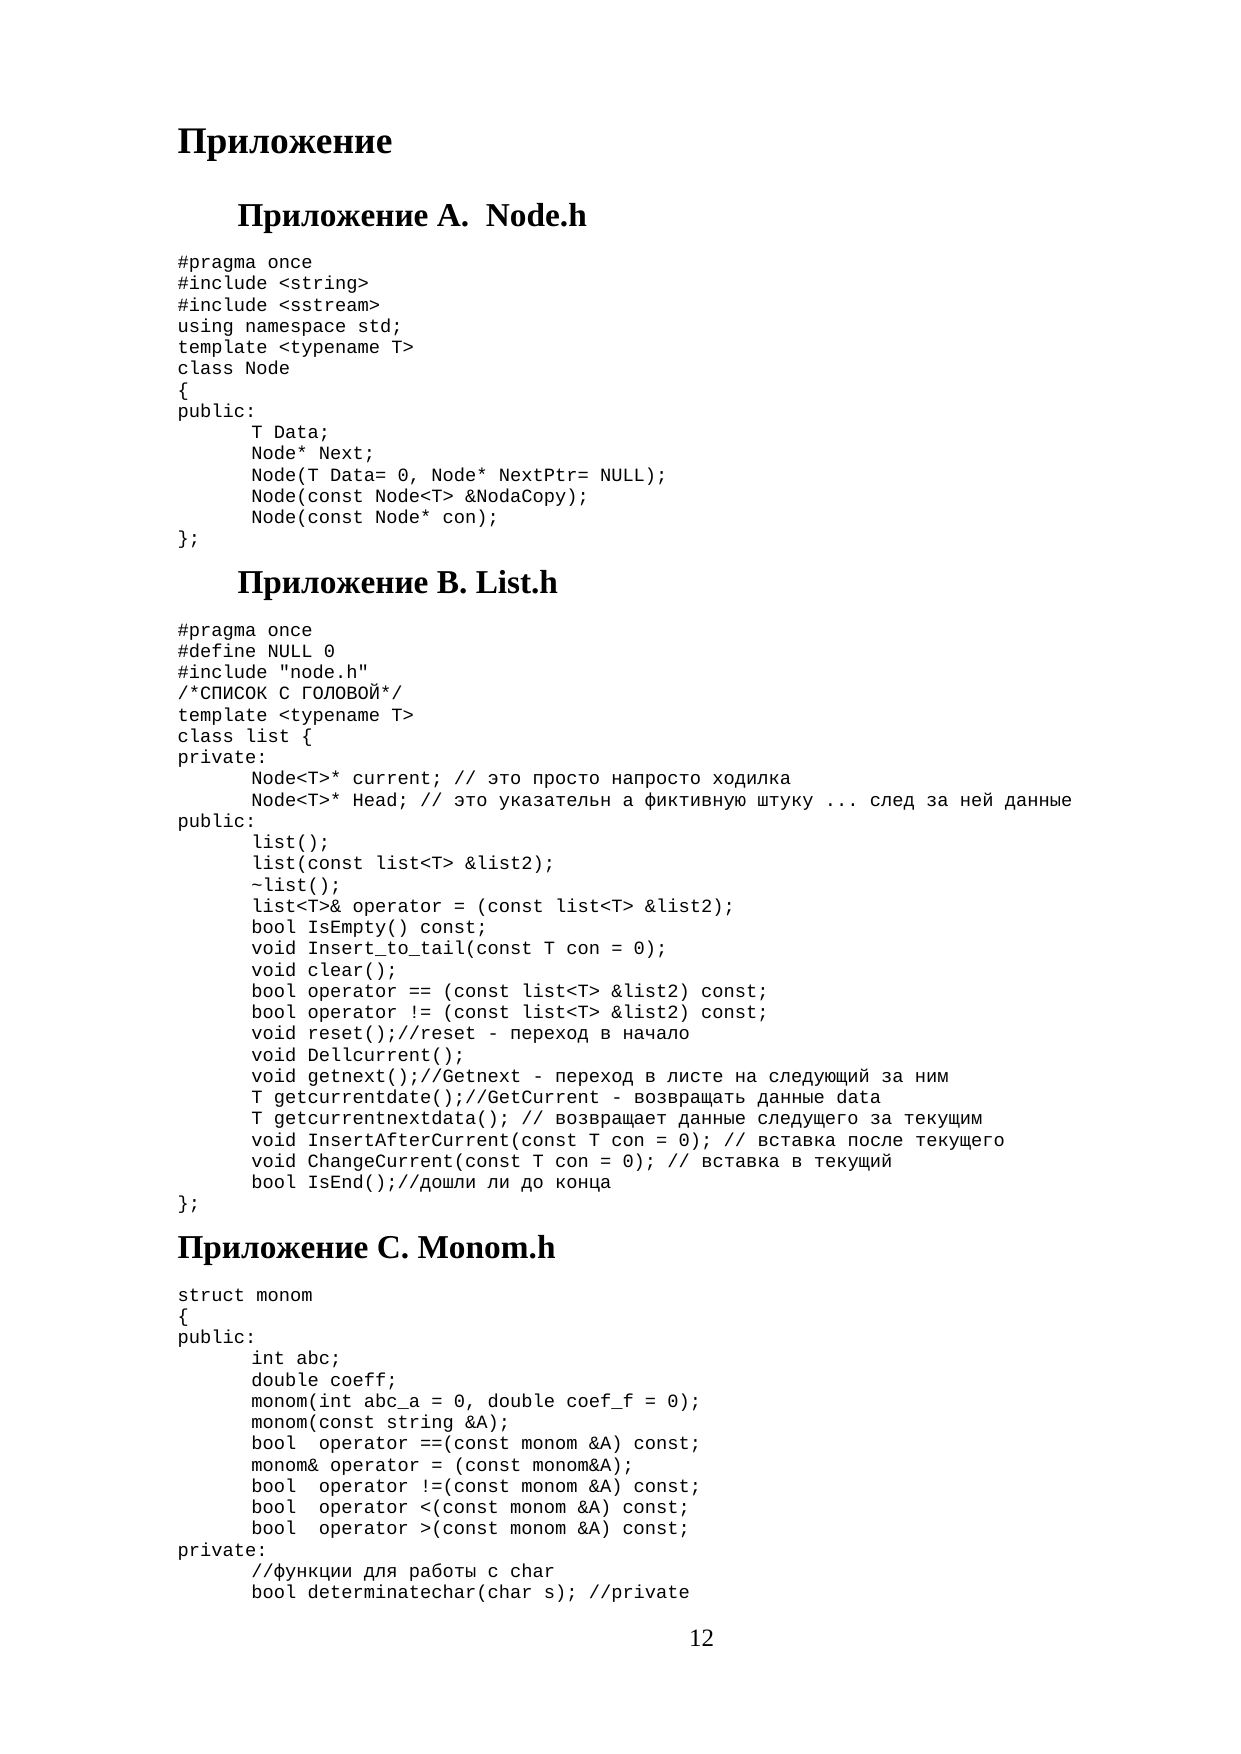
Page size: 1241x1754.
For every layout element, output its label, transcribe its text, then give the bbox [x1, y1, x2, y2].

text { [177, 380, 1152, 402]
text //функции для работы с char [177, 1562, 1152, 1583]
text bool operator <(const monom &A) const; [177, 1498, 1152, 1519]
subtitle Приложение [177, 118, 1152, 161]
text list<T>& operator = (const list<T> &list2); [177, 897, 1152, 918]
text void ChangeCurrent(const T con = 0); // вставка в текущий [177, 1152, 1152, 1173]
text #pragma once [177, 253, 1152, 274]
text bool IsEnd();//дошли ли до конца [177, 1173, 1152, 1194]
text bool IsEmpty() const; [177, 918, 1152, 939]
text class Node [177, 359, 1152, 380]
text }; [177, 529, 1152, 550]
subtitle Приложение A. Node.h [237, 195, 1152, 234]
text Node<T>* Head; // это указательн а фиктивную штуку ... след за ней данные [177, 790, 1152, 812]
text class list { [177, 727, 1152, 748]
text Node* Next; [177, 444, 1152, 465]
text T getcurrentdate();//GetCurrent - возвращать данные data [177, 1088, 1152, 1109]
text /*СПИСОК С ГОЛОВОЙ*/ [177, 684, 1152, 705]
text void Dellcurrent(); [177, 1045, 1152, 1067]
text Node(T Data= 0, Node* NextPtr= NULL); [177, 465, 1152, 487]
text { [177, 1307, 1152, 1328]
text bool operator != (const list<T> &list2) const; [177, 1003, 1152, 1024]
text public: [177, 1328, 1152, 1349]
text public: [177, 812, 1152, 833]
text using namespace std; [177, 317, 1152, 338]
text monom(const string &A); [177, 1413, 1152, 1434]
text monom(int abc_a = 0, double coef_f = 0); [177, 1392, 1152, 1413]
text bool operator ==(const monom &A) const; [177, 1434, 1152, 1455]
text int abc; [177, 1349, 1152, 1370]
text #include <string> [177, 274, 1152, 295]
text Node(const Node* con); [177, 508, 1152, 529]
text #define NULL 0 [177, 642, 1152, 663]
text #include <sstream> [177, 295, 1152, 317]
text Node<T>* current; // это просто напросто ходилка [177, 769, 1152, 790]
subtitle Приложение B. List.h [237, 563, 1152, 601]
text T Data; [177, 423, 1152, 444]
text struct monom [177, 1285, 1152, 1307]
text double coeff; [177, 1370, 1152, 1392]
text bool operator == (const list<T> &list2) const; [177, 982, 1152, 1003]
text template <typename T> [177, 705, 1152, 727]
text }; [177, 1194, 1152, 1215]
text bool determinatechar(char s); //private [177, 1583, 1152, 1604]
text #pragma once [177, 620, 1152, 642]
text ~list(); [177, 875, 1152, 897]
text void clear(); [177, 960, 1152, 982]
text void Insert_to_tail(const T con = 0); [177, 939, 1152, 960]
text void getnext();//Getnext - переход в листе на следующий за ним [177, 1067, 1152, 1088]
text Node(const Node<T> &NodaCopy); [177, 487, 1152, 508]
text bool operator >(const monom &A) const; [177, 1519, 1152, 1540]
text #include "node.h" [177, 663, 1152, 684]
subtitle Приложение C. Monom.h [177, 1228, 1152, 1266]
text list(const list<T> &list2); [177, 854, 1152, 875]
text list(); [177, 833, 1152, 854]
text template <typename T> [177, 338, 1152, 359]
text T getcurrentnextdata(); // возвращает данные следущего за текущим [177, 1109, 1152, 1130]
text void InsertAfterCurrent(const T con = 0); // вставка после текущего [177, 1130, 1152, 1152]
text void reset();//reset - переход в начало [177, 1024, 1152, 1045]
text bool operator !=(const monom &A) const; [177, 1477, 1152, 1498]
text monom& operator = (const monom&A); [177, 1455, 1152, 1477]
text private: [177, 748, 1152, 769]
text private: [177, 1540, 1152, 1562]
text public: [177, 402, 1152, 423]
